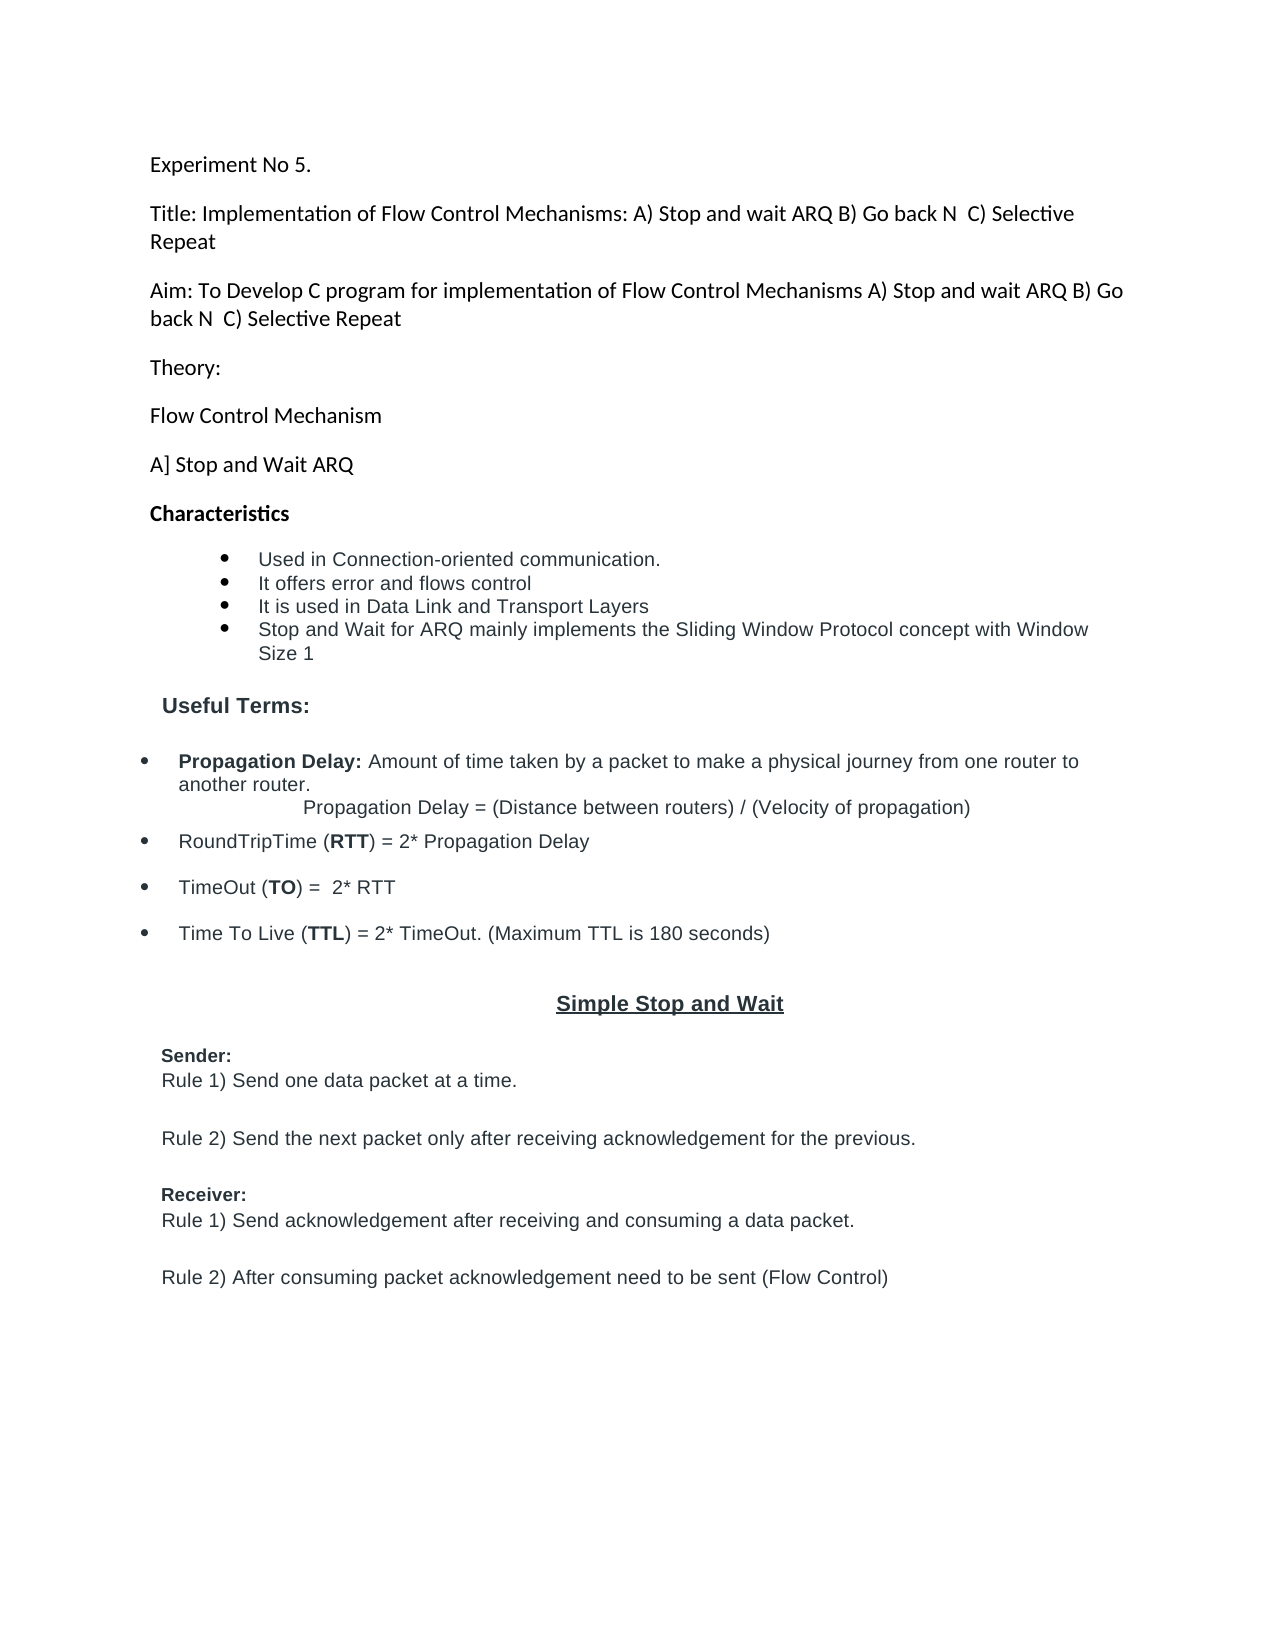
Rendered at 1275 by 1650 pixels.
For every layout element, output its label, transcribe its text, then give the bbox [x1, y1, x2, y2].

subtitle Useful Terms: [150, 693, 1125, 718]
text Rule 1) Send acknowledgement after receiving and consuming a data packet. [150, 1208, 1125, 1231]
text Rule 1) Send one data packet at a time. [150, 1069, 1125, 1092]
text Propagation Delay = (Distance between routers) / (Velocity of propagation) [150, 796, 1125, 818]
text Flow Control Mechanism [150, 401, 1125, 429]
text Theory: [150, 353, 1125, 381]
list Propagation Delay: Amount of time taken by a packet to make a physical journey from one router to another router. [141, 750, 1125, 796]
list It offers error and flows control [221, 571, 1125, 595]
text Rule 2) After consuming packet acknowledgement need to be sent (Flow Control) [150, 1243, 1125, 1288]
list Used in Connection-oriented communication. [221, 548, 1125, 571]
list RoundTripTime (RTT) = 2* Propagation Delay [141, 830, 1125, 853]
subtitle Receiver: [150, 1184, 1125, 1205]
list Stop and Wait for ARQ mainly implements the Sliding Window Protocol concept with Window Size 1 [221, 618, 1125, 664]
text Experiment No 5. [150, 150, 1125, 178]
subtitle Sender: [150, 1044, 1125, 1066]
text Characteristics [150, 499, 1125, 527]
text A] Stop and Wait ARQ [150, 450, 1125, 478]
text Title: Implementation of Flow Control Mechanisms: A) Stop and wait ARQ B) Go back N C) Selective Repeat [150, 199, 1125, 255]
text Rule 2) Send the next packet only after receiving acknowledgement for the previous. [150, 1104, 1125, 1172]
text Aim: To Develop C program for implementation of Flow Control Mechanisms A) Stop and wait ARQ B) Go back N C) Selective Repeat [150, 276, 1125, 332]
subtitle Simple Stop and Wait [150, 989, 1125, 1016]
list Time To Live (TTL) = 2* TimeOut. (Maximum TTL is 180 seconds) [141, 922, 1125, 945]
list TimeOut (TO) = 2* RTT [141, 876, 1125, 899]
list It is used in Data Link and Transport Layers [221, 595, 1125, 618]
